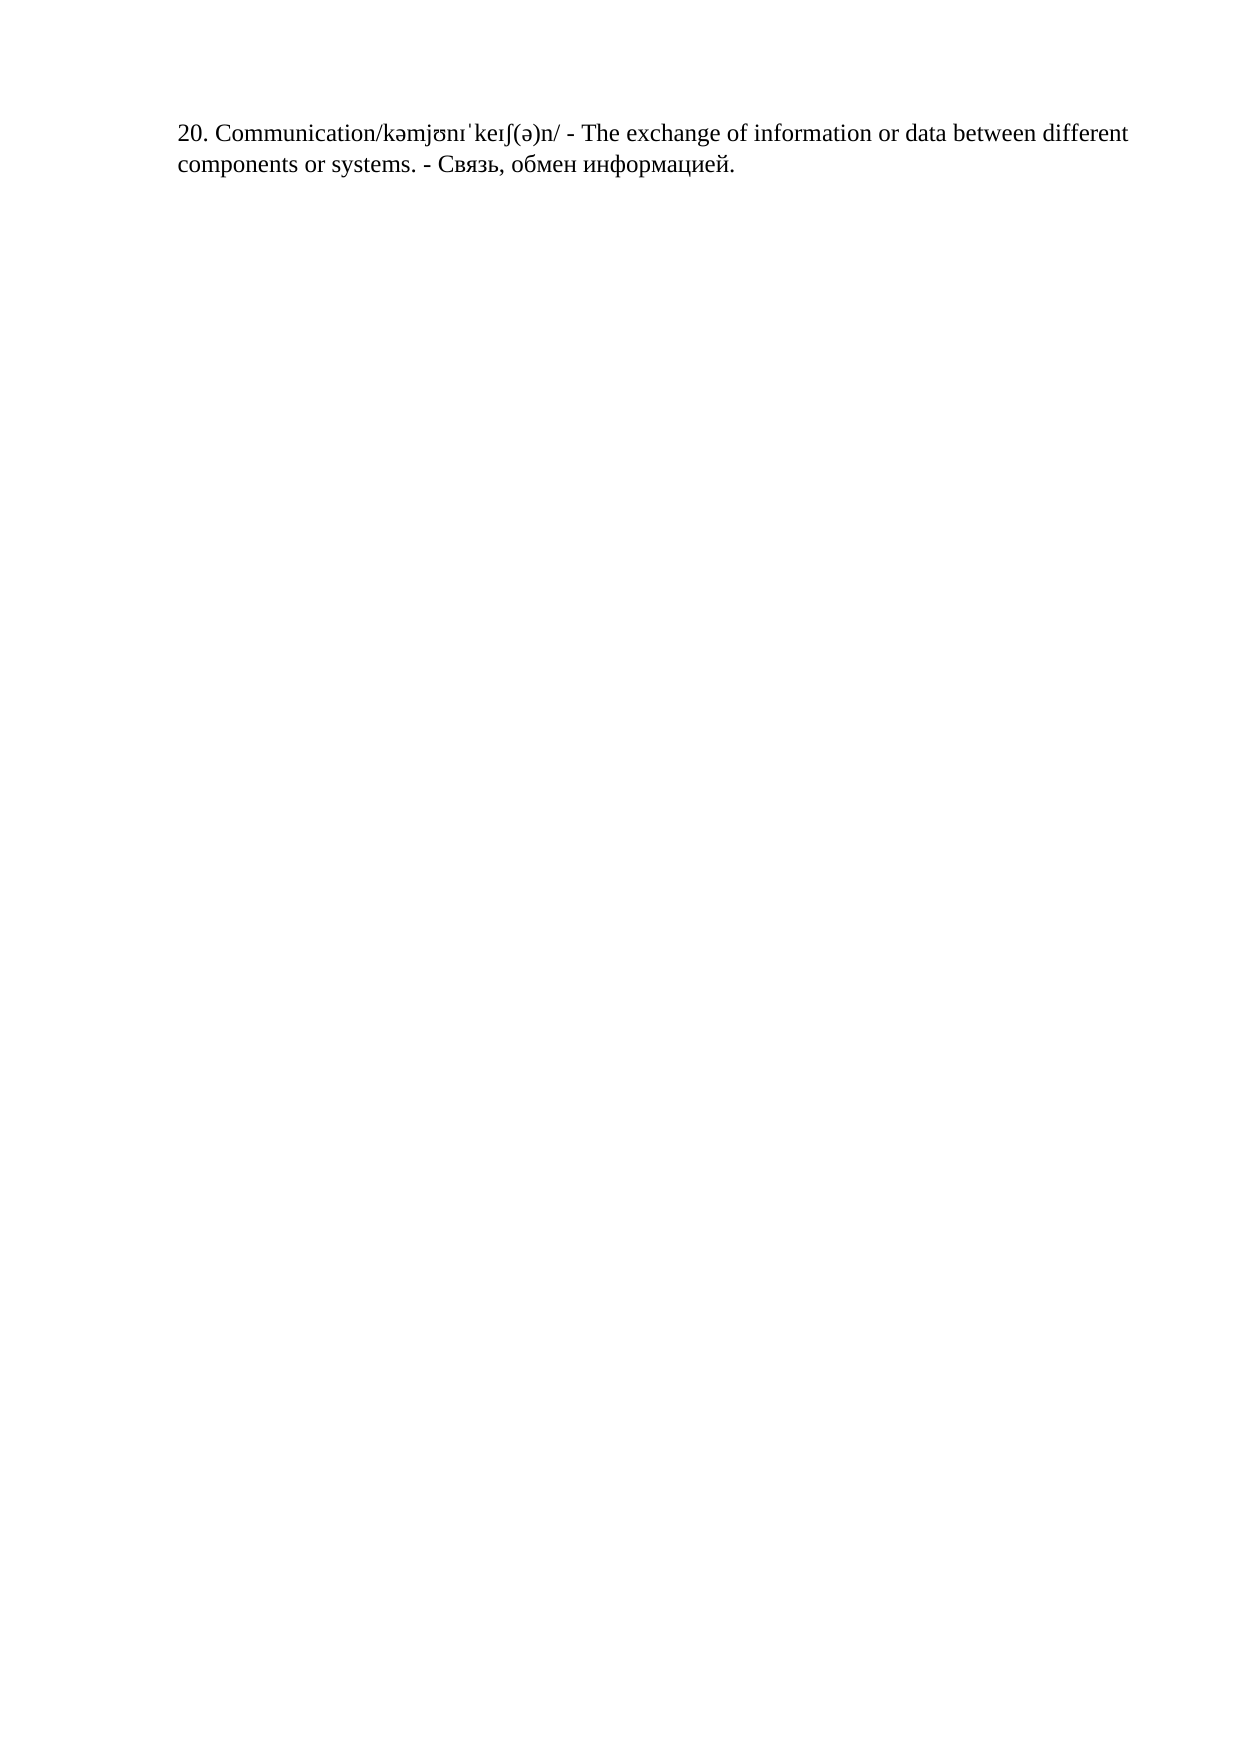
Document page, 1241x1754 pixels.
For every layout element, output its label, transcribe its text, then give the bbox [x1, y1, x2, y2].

text 20. Communication/kəmjʊnɪˈkeɪʃ(ə)n/ - The exchange of information or data between different components or systems. - Связь, обмен информацией. [177, 118, 1152, 178]
